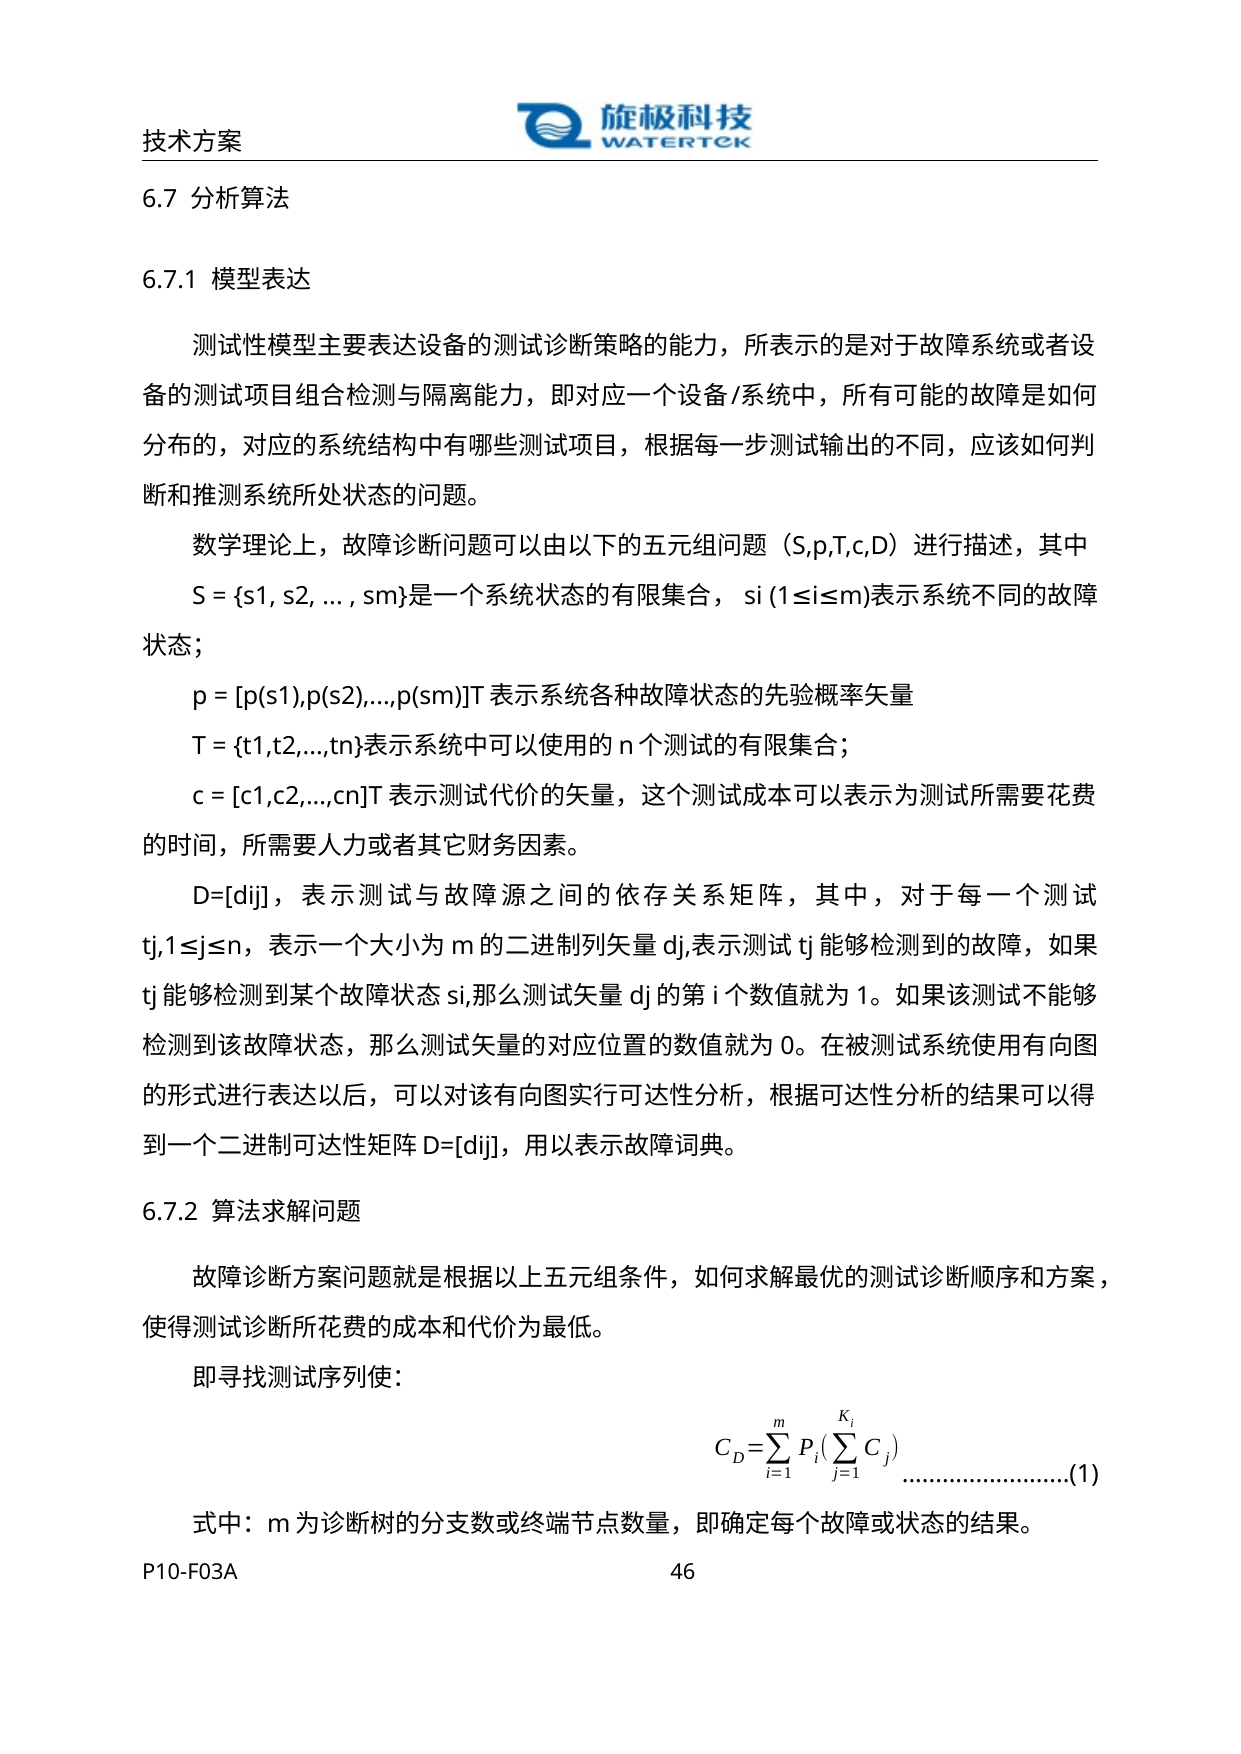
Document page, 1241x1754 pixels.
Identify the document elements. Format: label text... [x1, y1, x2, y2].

text p = [p(s1),p(s2),...,p(sm)]T表示系统各种故障状态的先验概率矢量 [142, 676, 1098, 712]
text .........................(1) [142, 1407, 1098, 1490]
text c = [c1,c2,...,cn]T表示测试代价的矢量，这个测试成本可以表示为测试所需要花费的时间，所需要人力或者其它财务因素。 [142, 776, 1098, 862]
list 模型表达 [142, 244, 1098, 312]
text S = {s1, s2, ... , sm}是一个系统状态的有限集合， si (1≤i≤m)表示系统不同的故障状态； [142, 576, 1098, 662]
text 数学理论上，故障诊断问题可以由以下的五元组问题（S,p,T,c,D）进行描述，其中 [142, 526, 1098, 562]
picture [516, 100, 754, 151]
text T = {t1,t2,...,tn}表示系统中可以使用的n个测试的有限集合； [142, 726, 1098, 762]
text 式中：m为诊断树的分支数或终端节点数量，即确定每个故障或状态的结果。 [142, 1503, 1098, 1539]
list 算法求解问题 [142, 1176, 1098, 1244]
text 测试性模型主要表达设备的测试诊断策略的能力，所表示的是对于故障系统或者设备的测试项目组合检测与隔离能力，即对应一个设备/系统中，所有可能的故障是如何分布的，对应的系统结构中有哪些测试项目，根据每一步测试输出的不同，应该如何判断和推测系统所处状态的问题。 [142, 326, 1098, 512]
text 故障诊断方案问题就是根据以上五元组条件，如何求解最优的测试诊断顺序和方案，使得测试诊断所花费的成本和代价为最低。 [142, 1257, 1098, 1344]
text 即寻找测试序列使： [142, 1357, 1098, 1394]
text D=[dij]，表示测试与故障源之间的依存关系矩阵，其中，对于每一个测试tj,1≤j≤n，表示一个大小为m的二进制列矢量dj,表示测试tj能够检测到的故障，如果tj能够检测到某个故障状态si,那么测试矢量dj的第i个数值就为1。如果该测试不能够检测到该故障状态，那么测试矢量的对应位置的数值就为0。在被测试系统使用有向图的形式进行表达以后，可以对该有向图实行可达性分析，根据可达性分析的结果可以得到一个二进制可达性矩阵D=[dij]，用以表示故障词典。 [142, 876, 1098, 1162]
subtitle 分析算法 [142, 162, 1098, 230]
